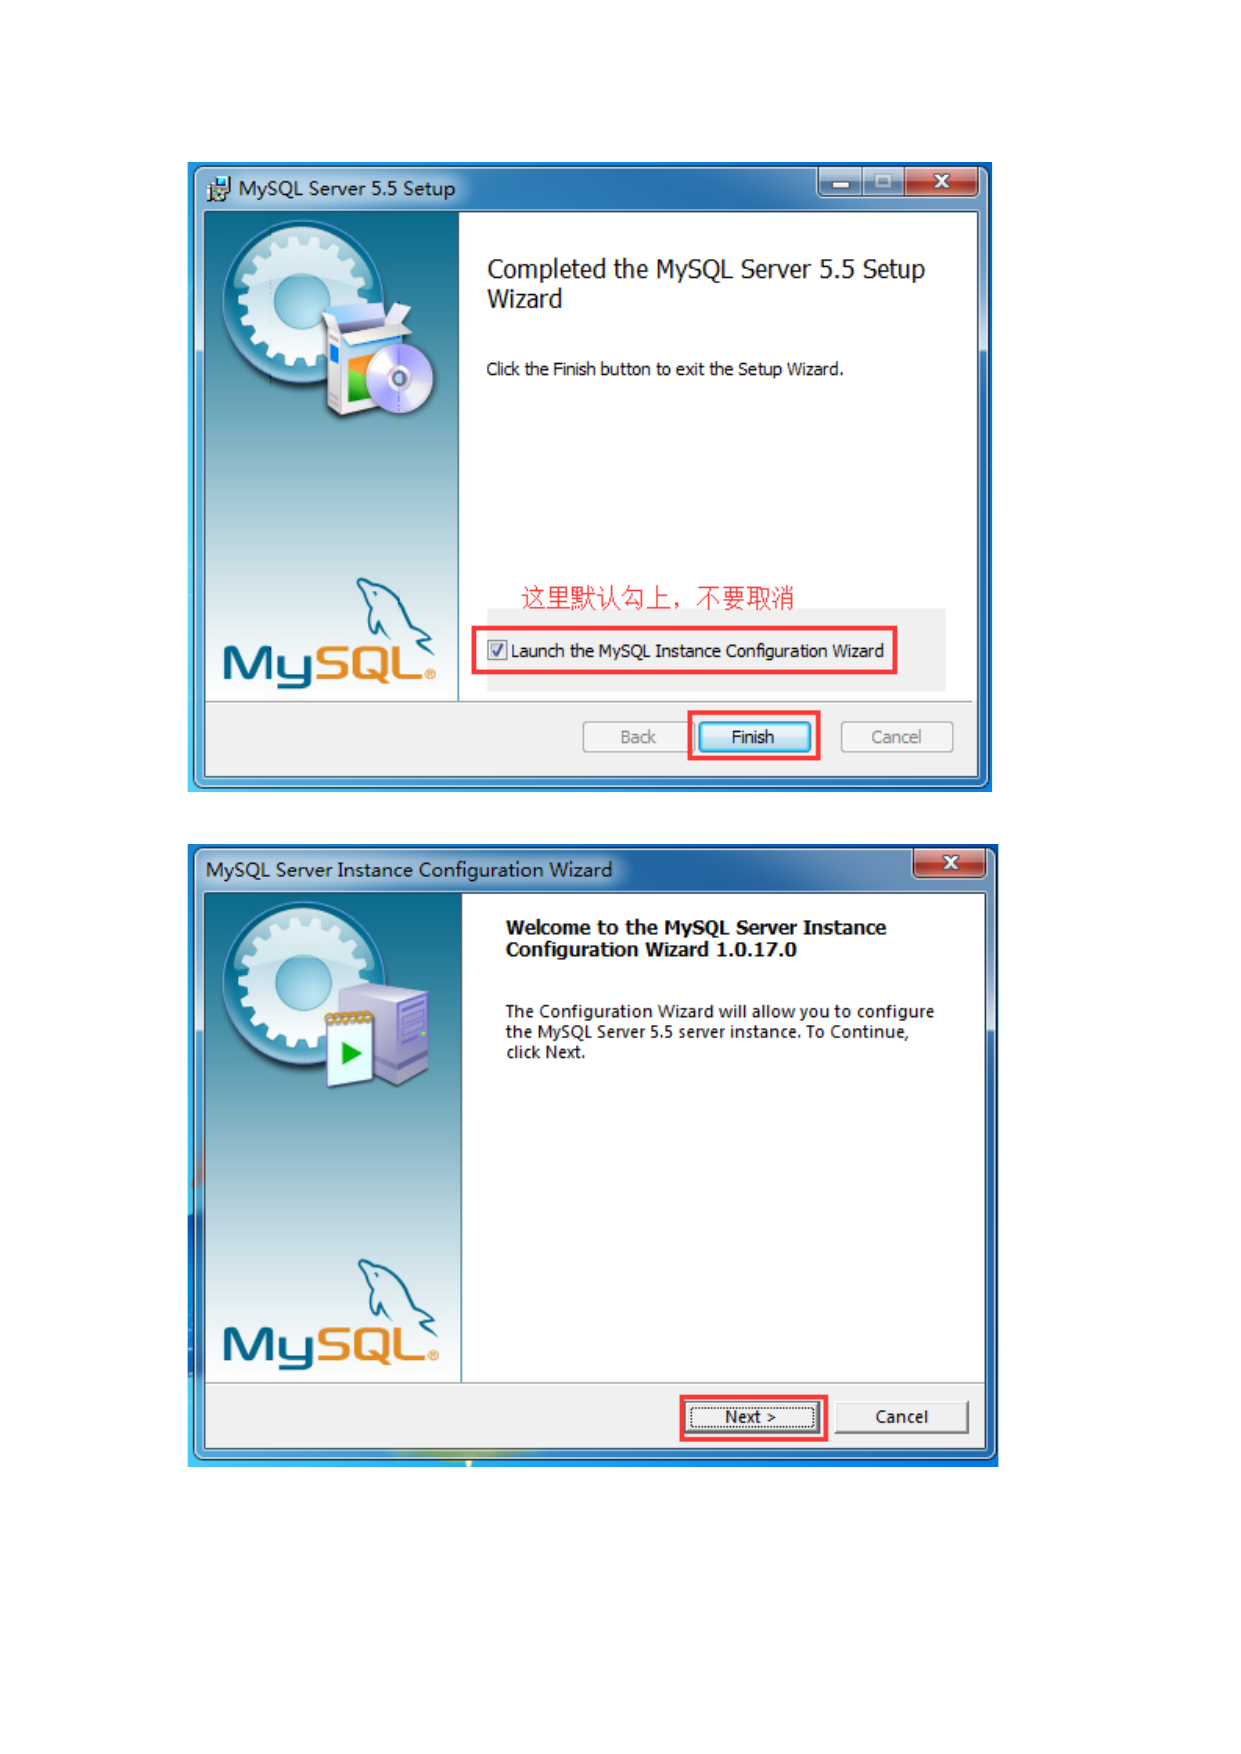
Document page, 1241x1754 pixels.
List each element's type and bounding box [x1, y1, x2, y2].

picture [187, 844, 999, 1467]
picture [187, 162, 993, 792]
